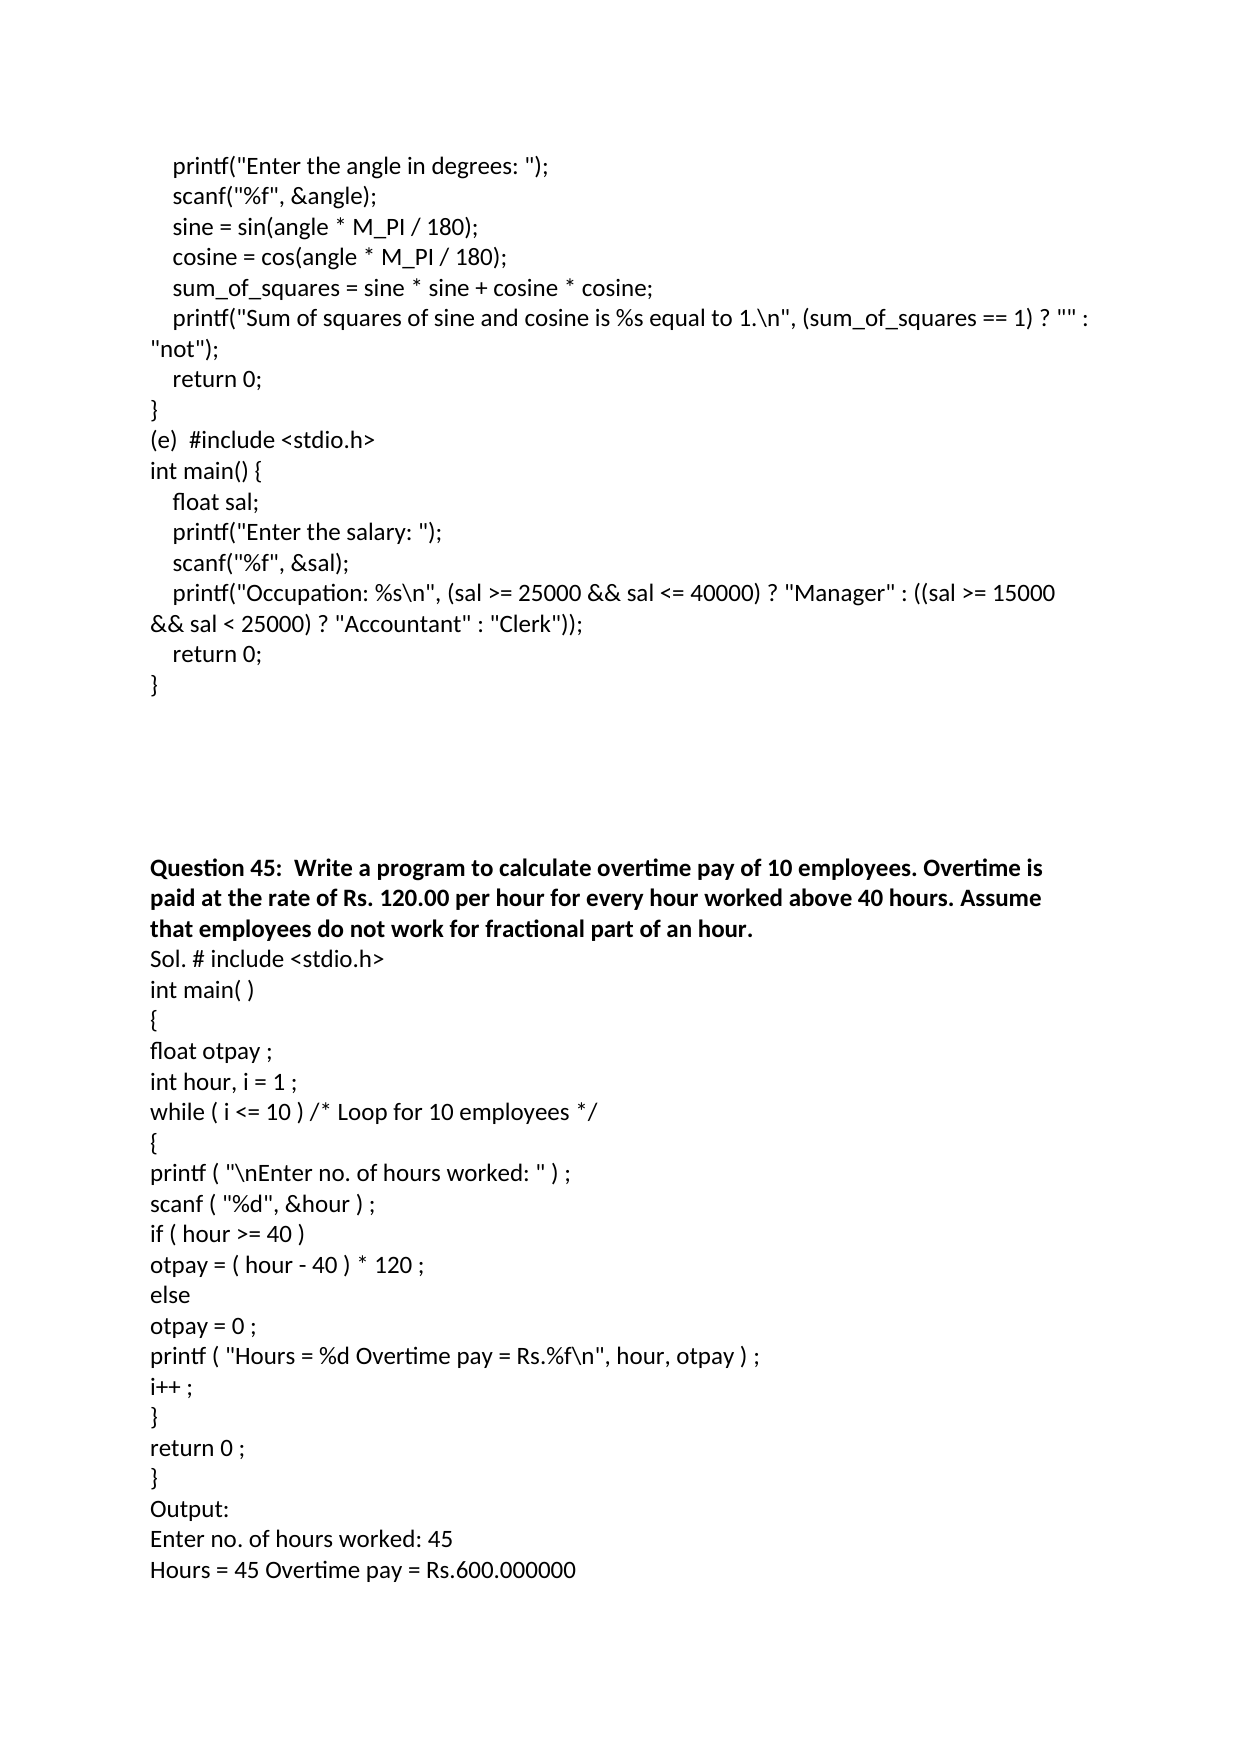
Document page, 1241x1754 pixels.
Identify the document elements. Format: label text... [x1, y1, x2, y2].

text otpay = 0 ; [150, 1310, 1090, 1340]
text if ( hour >= 40 ) [150, 1218, 1090, 1249]
text int main( ) [150, 974, 1090, 1004]
text printf("Sum of squares of sine and cosine is %s equal to 1.\n", (sum_of_squares == 1) ? "" : "not"); [150, 303, 1090, 364]
text sum_of_squares = sine * sine + cosine * cosine; [150, 272, 1090, 303]
text return 0; [150, 364, 1090, 394]
text return 0; [150, 638, 1090, 669]
text scanf("%f", &angle); [150, 181, 1090, 211]
text printf ( "\nEnter no. of hours worked: " ) ; [150, 1157, 1090, 1188]
text int main() { [150, 455, 1090, 486]
text printf("Enter the angle in degrees: "); [150, 150, 1090, 181]
text int hour, i = 1 ; [150, 1066, 1090, 1096]
text i++ ; [150, 1371, 1090, 1401]
text } [150, 1462, 1090, 1493]
text otpay = ( hour - 40 ) * 120 ; [150, 1249, 1090, 1279]
text Hours = 45 Overtime pay = Rs.600.000000 [150, 1554, 1090, 1584]
text scanf ( "%d", &hour ) ; [150, 1188, 1090, 1218]
text sine = sin(angle * M_PI / 180); [150, 211, 1090, 242]
text } [150, 1401, 1090, 1432]
text Output: [150, 1493, 1090, 1523]
text Enter no. of hours worked: 45 [150, 1523, 1090, 1554]
text else [150, 1279, 1090, 1310]
text } [150, 669, 1090, 699]
text printf("Occupation: %s\n", (sal >= 25000 && sal <= 40000) ? "Manager" : ((sal >= 15000 && sal < 25000) ? "Accountant" : "Clerk")); [150, 577, 1090, 638]
text float otpay ; [150, 1035, 1090, 1066]
text { [150, 1127, 1090, 1157]
text { [150, 1004, 1090, 1035]
text cosine = cos(angle * M_PI / 180); [150, 242, 1090, 272]
text Question 45: Write a program to calculate overtime pay of 10 employees. Overtime is paid at the rate of Rs. 120.00 per hour for every hour worked above 40 hours. Assume that employees do not work for fractional part of an hour. [150, 852, 1090, 943]
text } [150, 394, 1090, 425]
text Sol. # include <stdio.h> [150, 943, 1090, 974]
text float sal; [150, 486, 1090, 516]
text (e) #include <stdio.h> [150, 425, 1090, 455]
text return 0 ; [150, 1432, 1090, 1462]
text printf("Enter the salary: "); [150, 516, 1090, 547]
text while ( i <= 10 ) /* Loop for 10 employees */ [150, 1096, 1090, 1127]
text printf ( "Hours = %d Overtime pay = Rs.%f\n", hour, otpay ) ; [150, 1340, 1090, 1371]
text scanf("%f", &sal); [150, 547, 1090, 577]
